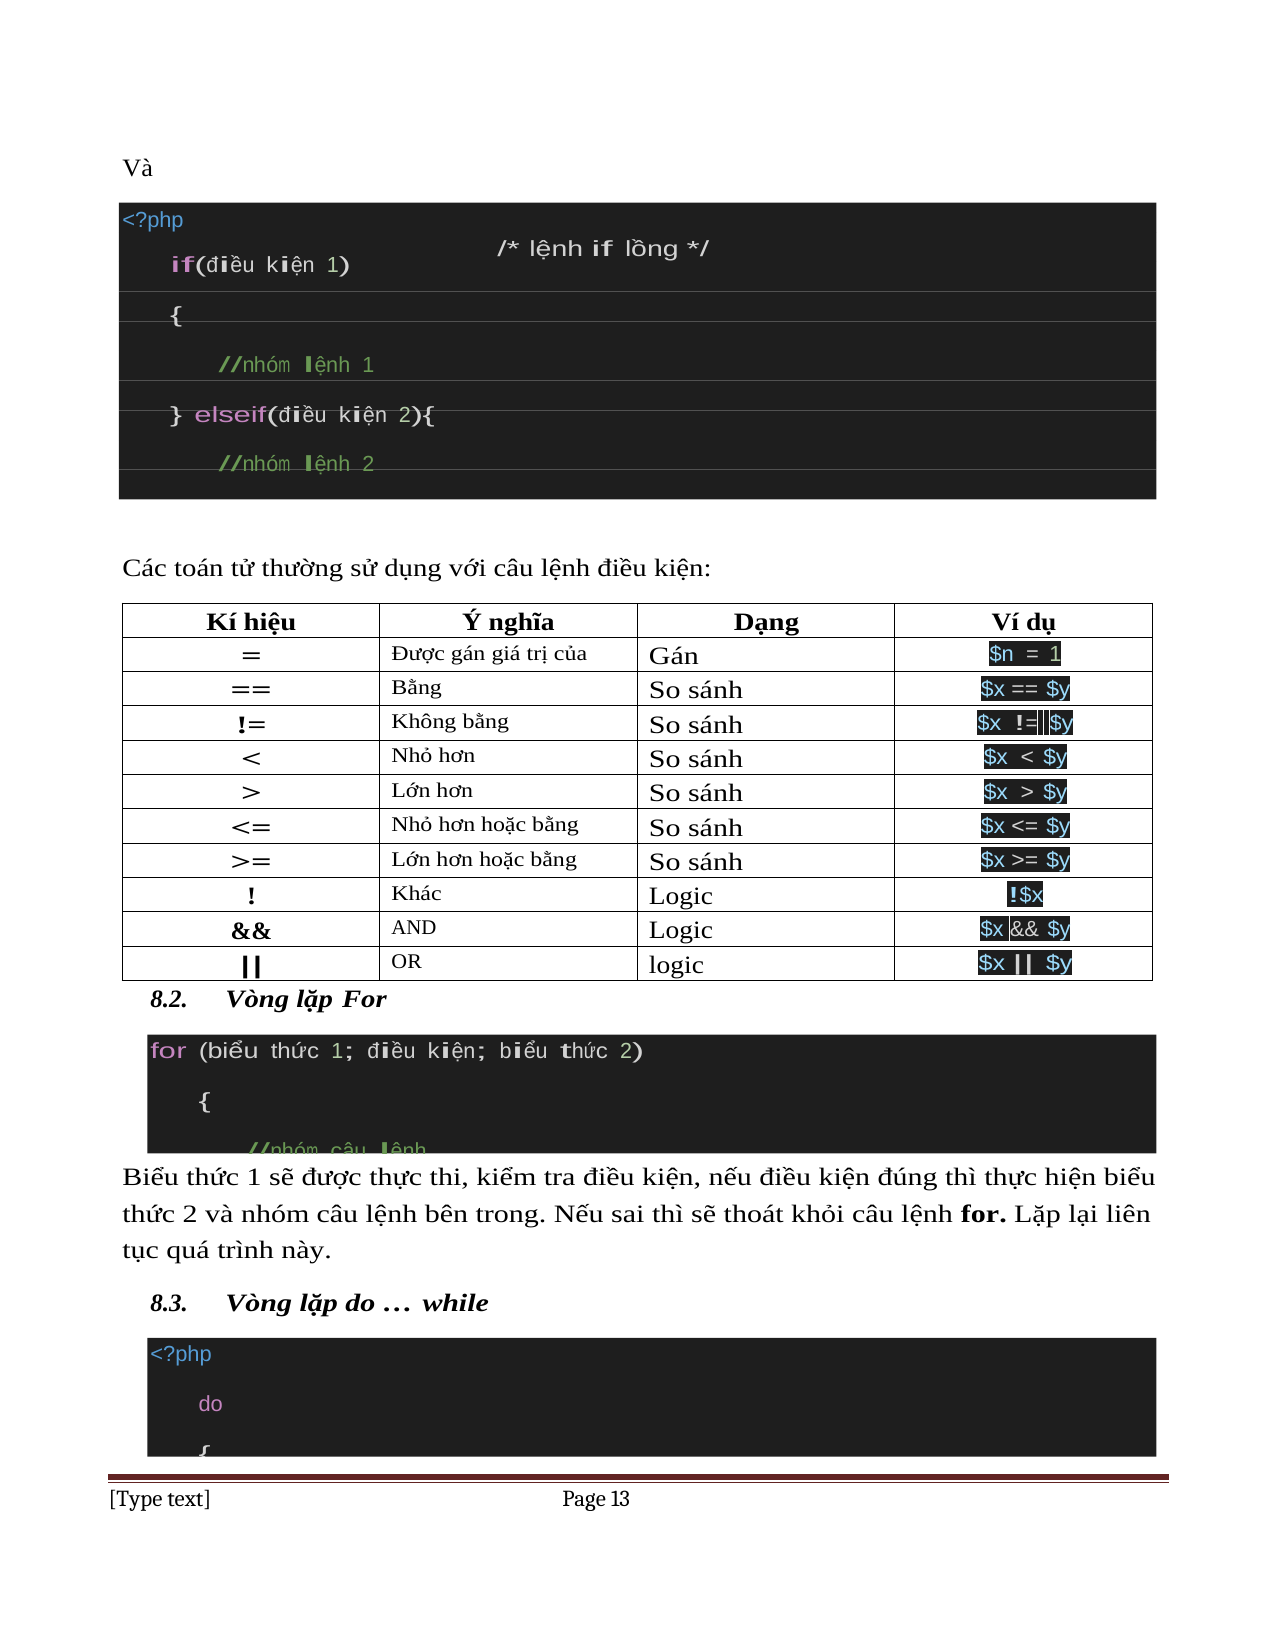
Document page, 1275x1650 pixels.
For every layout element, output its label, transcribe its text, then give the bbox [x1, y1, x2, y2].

table_header Kí hiệu [123, 604, 379, 637]
table_cell $x && $y [895, 912, 1152, 946]
table_cell Khác [380, 878, 637, 911]
table_header Ví dụ [895, 604, 1152, 637]
table_cell AND [380, 912, 637, 946]
table_cell > [123, 775, 379, 808]
table_cell $x == $y [895, 672, 1152, 705]
table_cell So sánh [638, 809, 894, 843]
table_cell So sánh [638, 706, 894, 740]
table_cell $x >= $y [895, 844, 1152, 877]
table_cell $x > $y [895, 775, 1152, 808]
table_cell logic [638, 947, 894, 980]
table_header Dạng [638, 604, 894, 637]
subtitle Vòng lặp For [150, 984, 1169, 1013]
table_cell Logic [638, 878, 894, 911]
table_cell $x || $y [895, 947, 1152, 980]
table_cell !$x [895, 878, 1152, 911]
table_cell Bằng [380, 672, 637, 705]
table_cell Logic [638, 912, 894, 946]
table_header Ý nghĩa [380, 604, 637, 637]
table_cell So sánh [638, 741, 894, 774]
table_cell != [123, 706, 379, 740]
table_cell Gán [638, 638, 894, 671]
table_cell >= [123, 844, 379, 877]
table_cell == [123, 672, 379, 705]
table_cell So sánh [638, 672, 894, 705]
table_cell < [123, 741, 379, 774]
text Các toán tử thường sử dụng với câu lệnh điều kiện: [122, 553, 1169, 582]
table_cell ! [123, 878, 379, 911]
table_cell && [123, 912, 379, 946]
table_cell $x <= $y [895, 809, 1152, 843]
table_cell Được gán giá trị của [380, 638, 637, 671]
table_cell $n = 1 [895, 638, 1152, 671]
table_cell || [123, 947, 379, 980]
table_cell OR [380, 947, 637, 980]
table_cell <= [123, 809, 379, 843]
table_cell Nhỏ hơn [380, 741, 637, 774]
table_cell Nhỏ hơn hoặc bằng [380, 809, 637, 843]
subtitle Vòng lặp do … while [150, 1288, 1169, 1316]
text Và [122, 153, 1169, 182]
table_cell Lớn hơn [380, 775, 637, 808]
table_cell $x < $y [895, 741, 1152, 774]
text Biểu thức 1 sẽ được thực thi, kiểm tra điều kiện, nếu điều kiện đúng thì thực hiện biểu thức 2 và nhóm câu lệnh bên trong. Nếu sai thì sẽ thoát khỏi câu lệnh for. Lặp lại liên tục quá trình này. [122, 1034, 1158, 1263]
table_cell So sánh [638, 844, 894, 877]
table_cell Không bằng [380, 706, 637, 740]
table_cell Lớn hơn hoặc bằng [380, 844, 637, 877]
table_cell $x != $y [895, 706, 1152, 740]
table_cell So sánh [638, 775, 894, 808]
table_cell = [123, 638, 379, 671]
